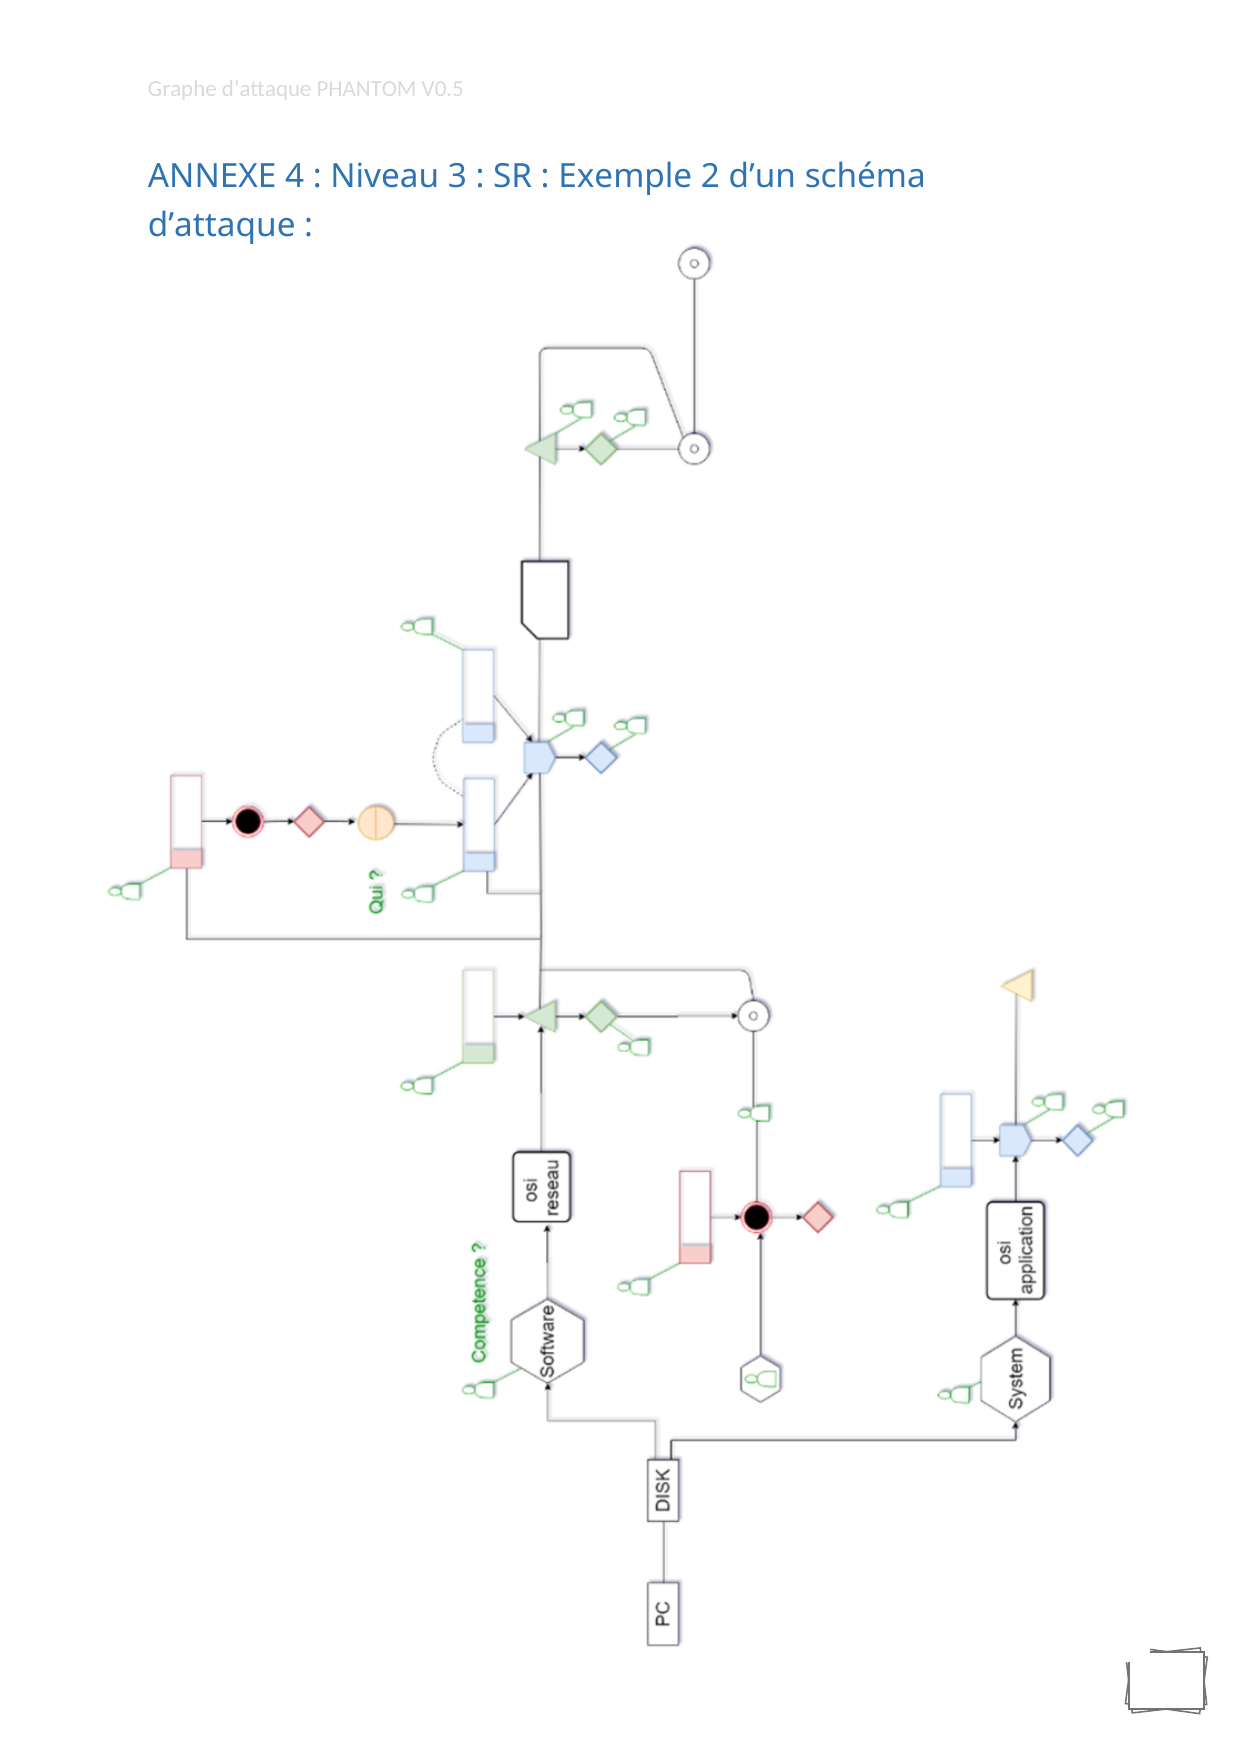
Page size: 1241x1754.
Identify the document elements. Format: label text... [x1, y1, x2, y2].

subtitle ANNEXE 4 : Niveau 3 : SR : Exemple 2 d’un schéma d’attaque : [148, 152, 1093, 246]
picture [92, 223, 1149, 1661]
